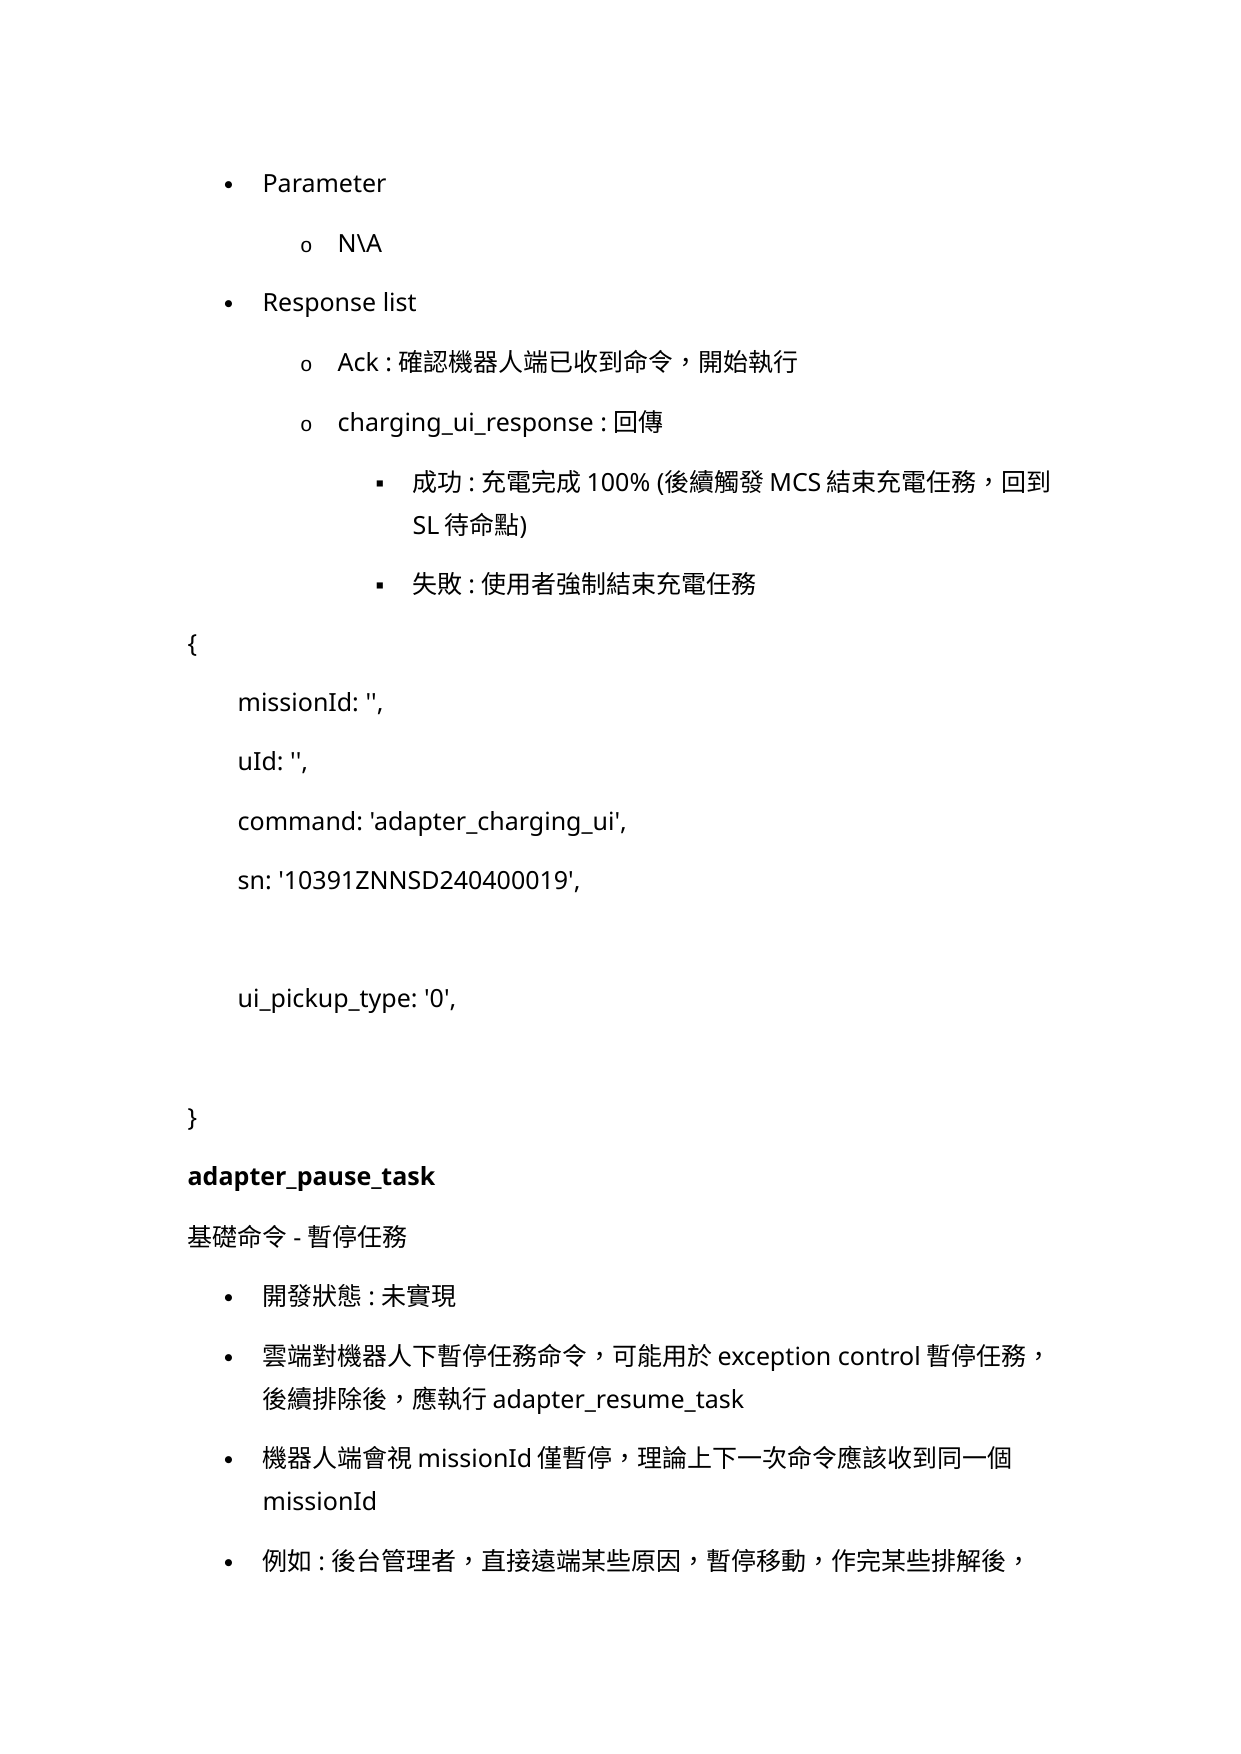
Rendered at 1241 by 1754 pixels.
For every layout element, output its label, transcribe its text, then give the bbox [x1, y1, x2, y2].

text { [187, 624, 1053, 661]
text ui_pickup_type: '0', [187, 979, 1053, 1017]
list 雲端對機器人下暫停任務命令，可能用於exception control暫停任務，後續排除後，應執行adapter_resume_task [225, 1336, 1053, 1416]
list 機器人端會視missionId僅暫停，理論上下一次命令應該收到同一個missionId [225, 1438, 1053, 1519]
text sn: '10391ZNNSD240400019', [187, 861, 1053, 898]
text uId: '', [187, 742, 1053, 780]
list Ack : 確認機器人端已收到命令，開始執行 [300, 342, 1053, 380]
text adapter_pause_task [187, 1157, 1053, 1195]
text } [187, 1098, 1053, 1135]
list charging_ui_response : 回傳 [300, 402, 1053, 439]
list 成功 : 充電完成100% (後續觸發MCS結束充電任務，回到SL待命點) [375, 461, 1053, 542]
text 基礎命令 - 暫停任務 [187, 1216, 1053, 1254]
list 失敗 : 使用者強制結束充電任務 [375, 564, 1053, 602]
list Response list [225, 283, 1053, 321]
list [225, 1541, 1053, 1578]
list Parameter [225, 164, 1053, 202]
text missionId: '', [187, 683, 1053, 721]
text command: 'adapter_charging_ui', [187, 802, 1053, 839]
list N\A [300, 224, 1053, 261]
list 開發狀態 : 未實現 [225, 1276, 1053, 1313]
